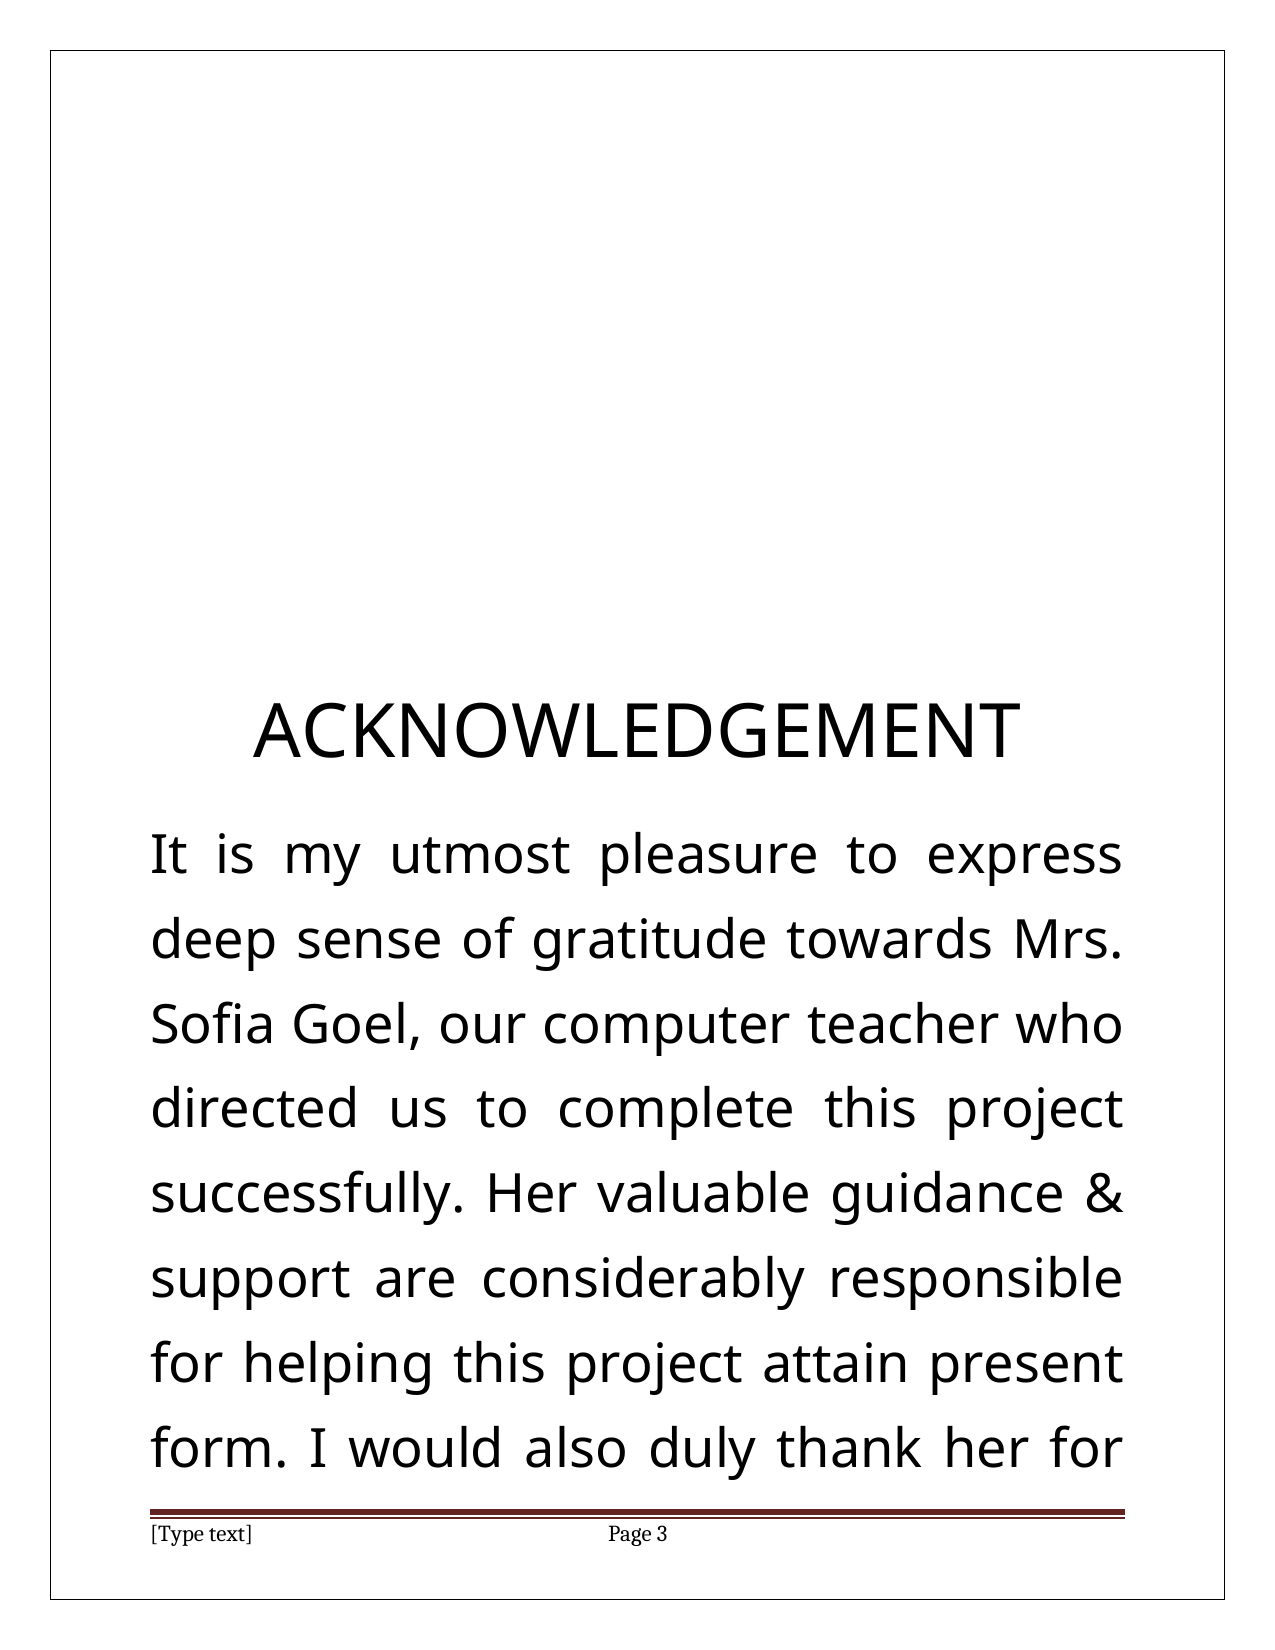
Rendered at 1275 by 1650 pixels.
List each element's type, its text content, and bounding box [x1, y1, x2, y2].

text ACKNOWLEDGEMENT [150, 677, 1125, 779]
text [150, 816, 1125, 1483]
